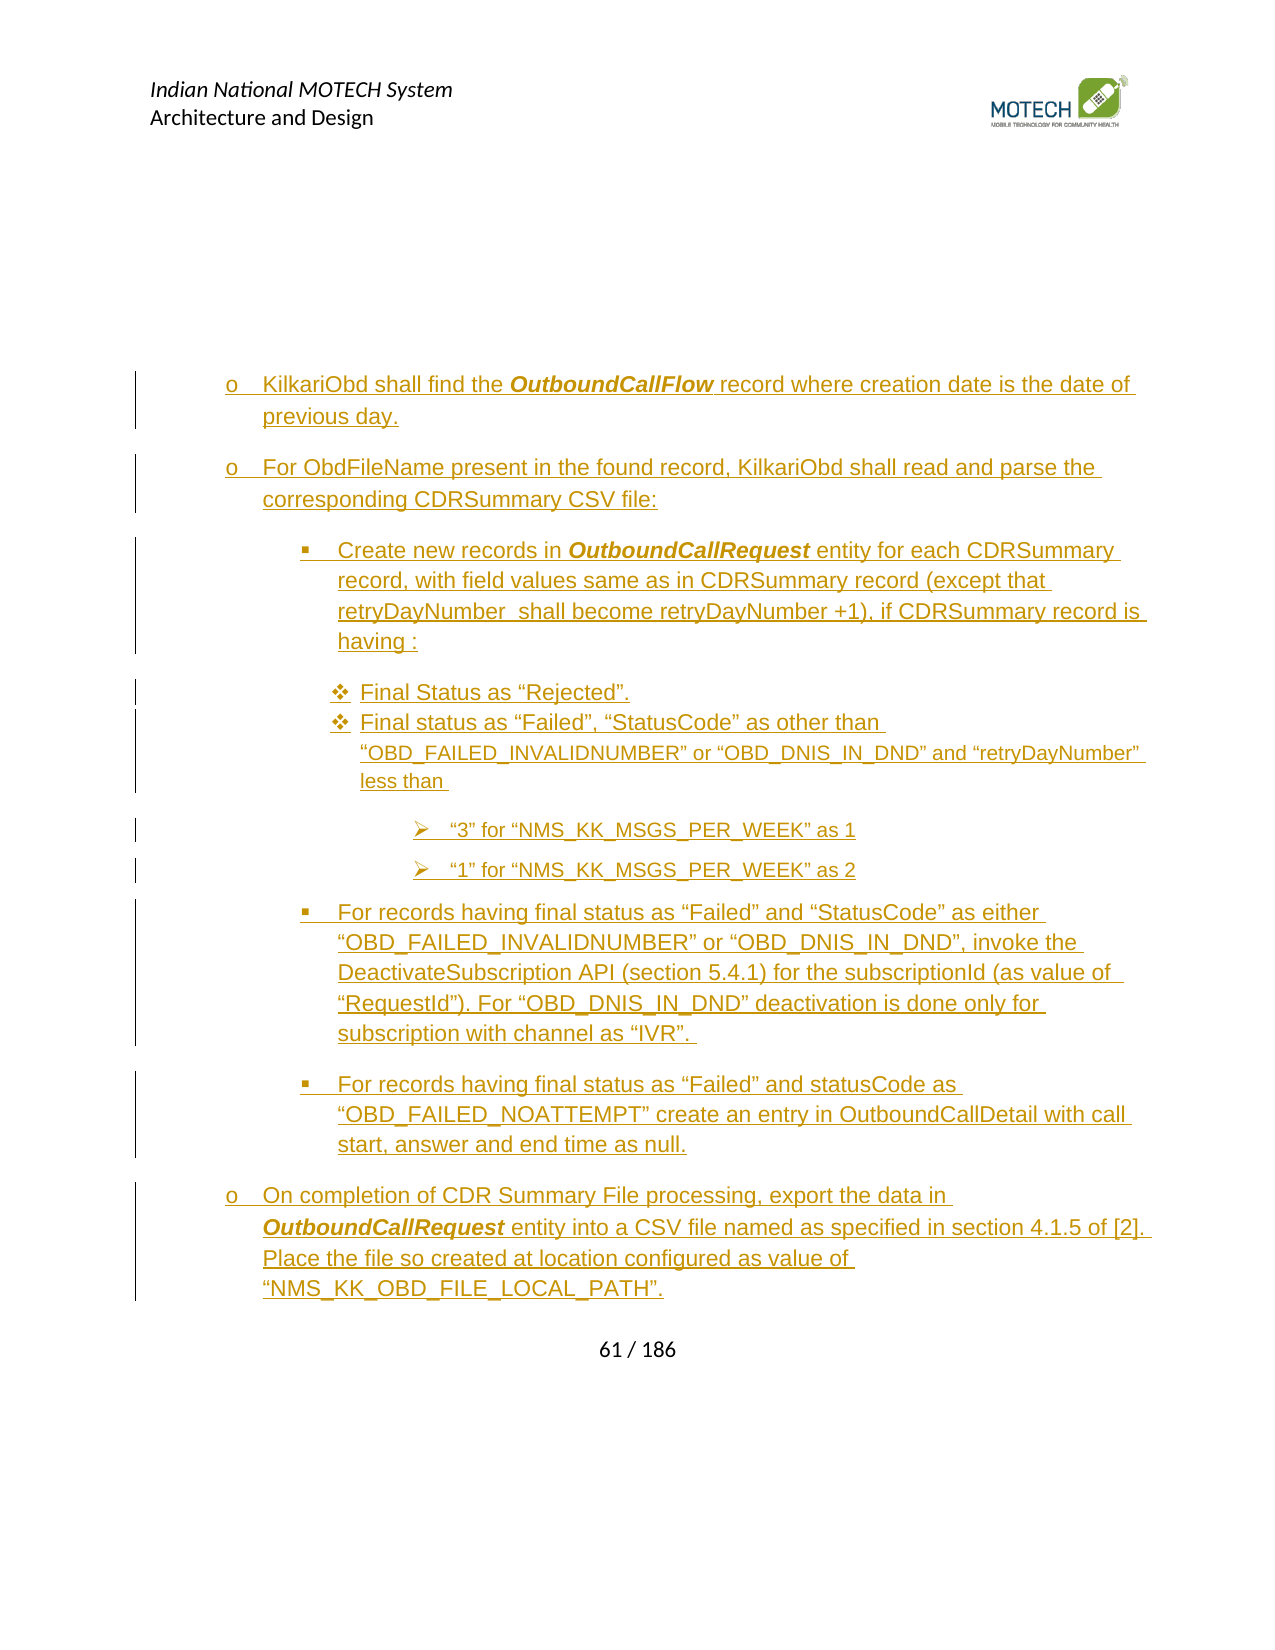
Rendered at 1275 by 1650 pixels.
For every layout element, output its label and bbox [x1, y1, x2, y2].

picture [991, 75, 1129, 127]
